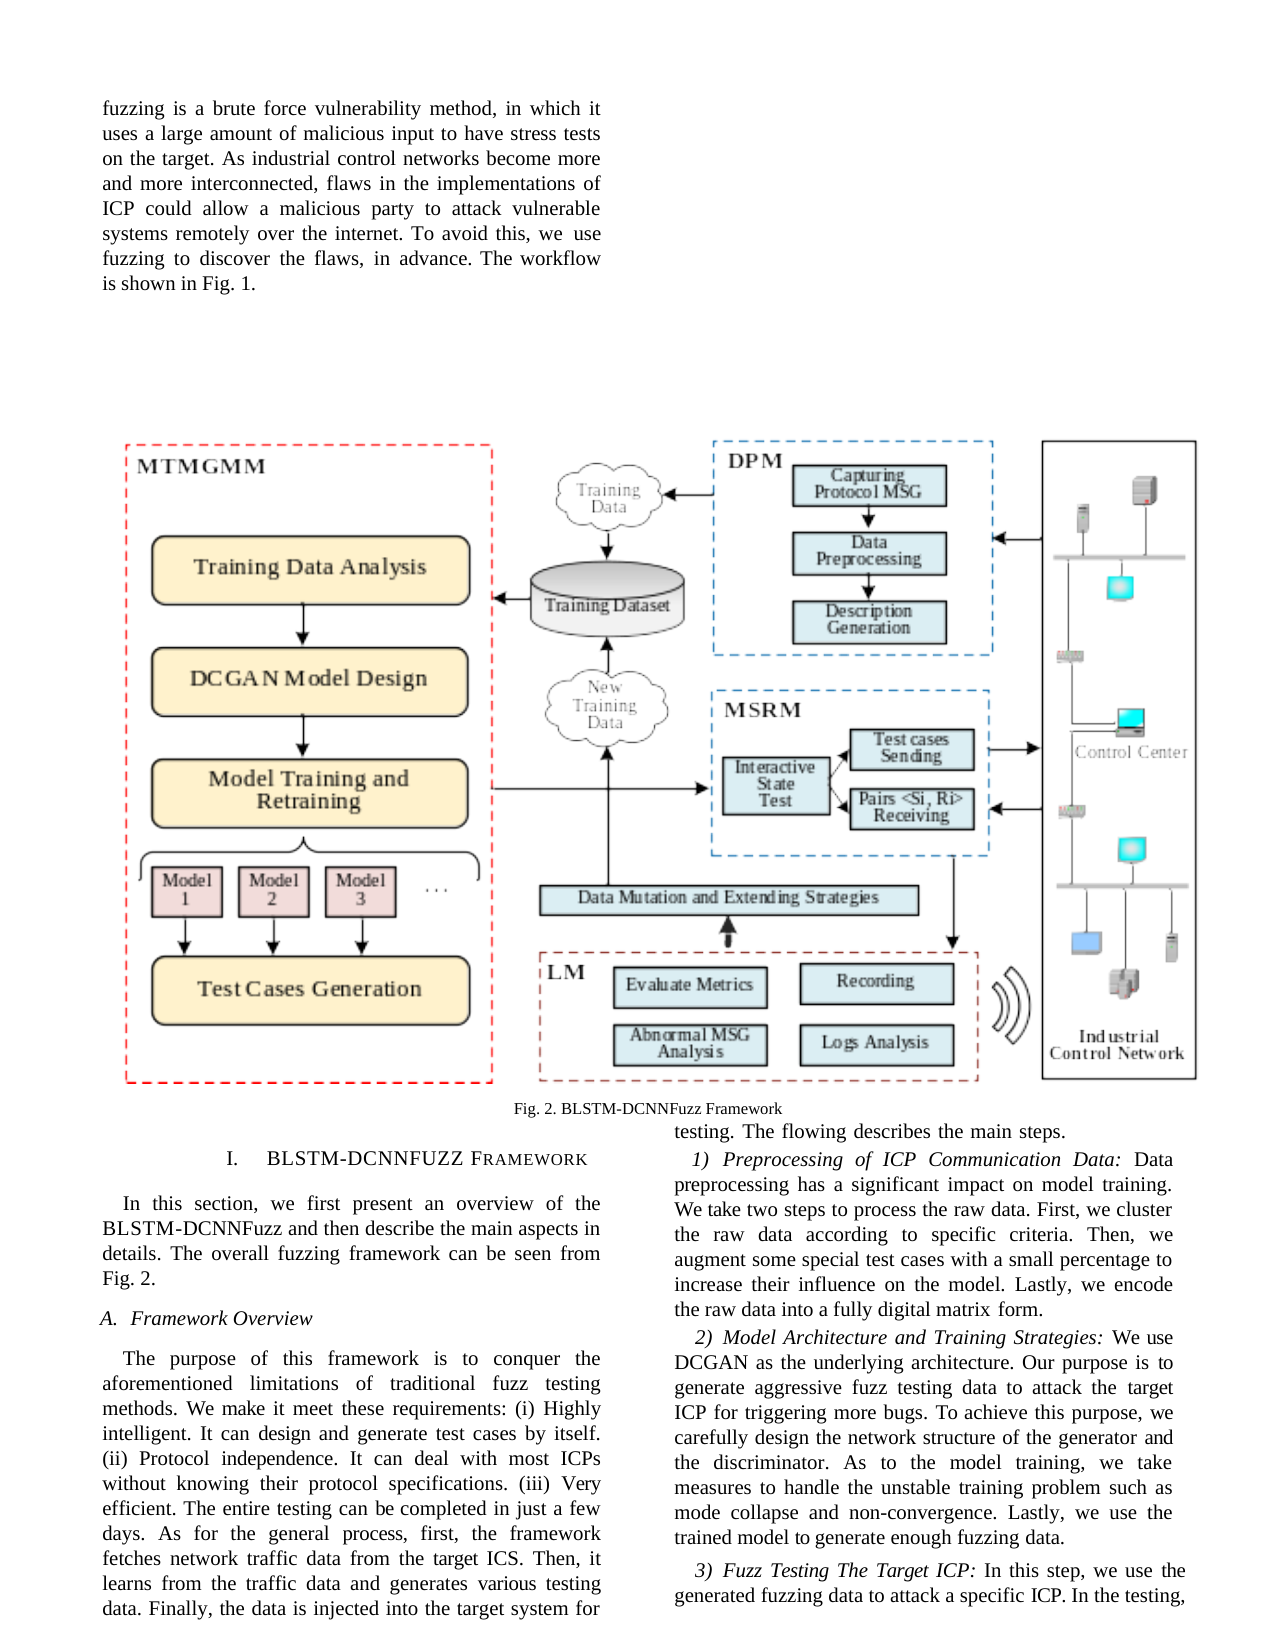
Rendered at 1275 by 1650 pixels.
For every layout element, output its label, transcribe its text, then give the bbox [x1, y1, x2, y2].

list Framework Overview [100, 1306, 601, 1330]
text The purpose of this framework is to conquer the aforementioned limitations of traditional fuzz testing methods. We make it meet these requirements: (i) Highly intelligent. It can design and generate test cases by itself. (ii) Protocol independence. It can deal with most ICPs without knowing their protocol specifications. (iii) Very efficient. The entire testing can be completed in just a few days. As for the general process, first, the framework fetches network traffic data from the target ICS. Then, it learns from the traffic data and generates various testing data. Finally, the data is injected into the target system for testing. The flowing describes the main steps. [102, 1346, 601, 1620]
list Preprocessing of ICP Communication Data: Data preprocessing has a significant impact on model training. We take two steps to process the raw data. First, we cluster the raw data according to specific criteria. Then, we augment some special test cases with a small percentage to increase their influence on the model. Lastly, we encode the raw data into a fully digital matrix form. [674, 1147, 1173, 1321]
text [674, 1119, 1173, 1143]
text In this section, we first present an overview of the BLSTM-DCNNFuzz and then describe the main aspects in details. The overall fuzzing framework can be seen from Fig. 2. [102, 1191, 601, 1290]
text Fig. 2. BLSTM-DCNNFuzz Framework [102, 1099, 1173, 1118]
list BLSTM-DCNNFUZZ FRAMEWORK [226, 1145, 617, 1169]
list Model Architecture and Training Strategies: We use DCGAN as the underlying architecture. Our purpose is to generate aggressive fuzz testing data to attack the target ICP for triggering more bugs. To achieve this purpose, we carefully design the network structure of the generator and the discriminator. As to the model training, we take measures to handle the unstable training problem such as mode collapse and non-convergence. Lastly, we use the trained model to generate enough fuzzing data. [674, 1325, 1173, 1549]
